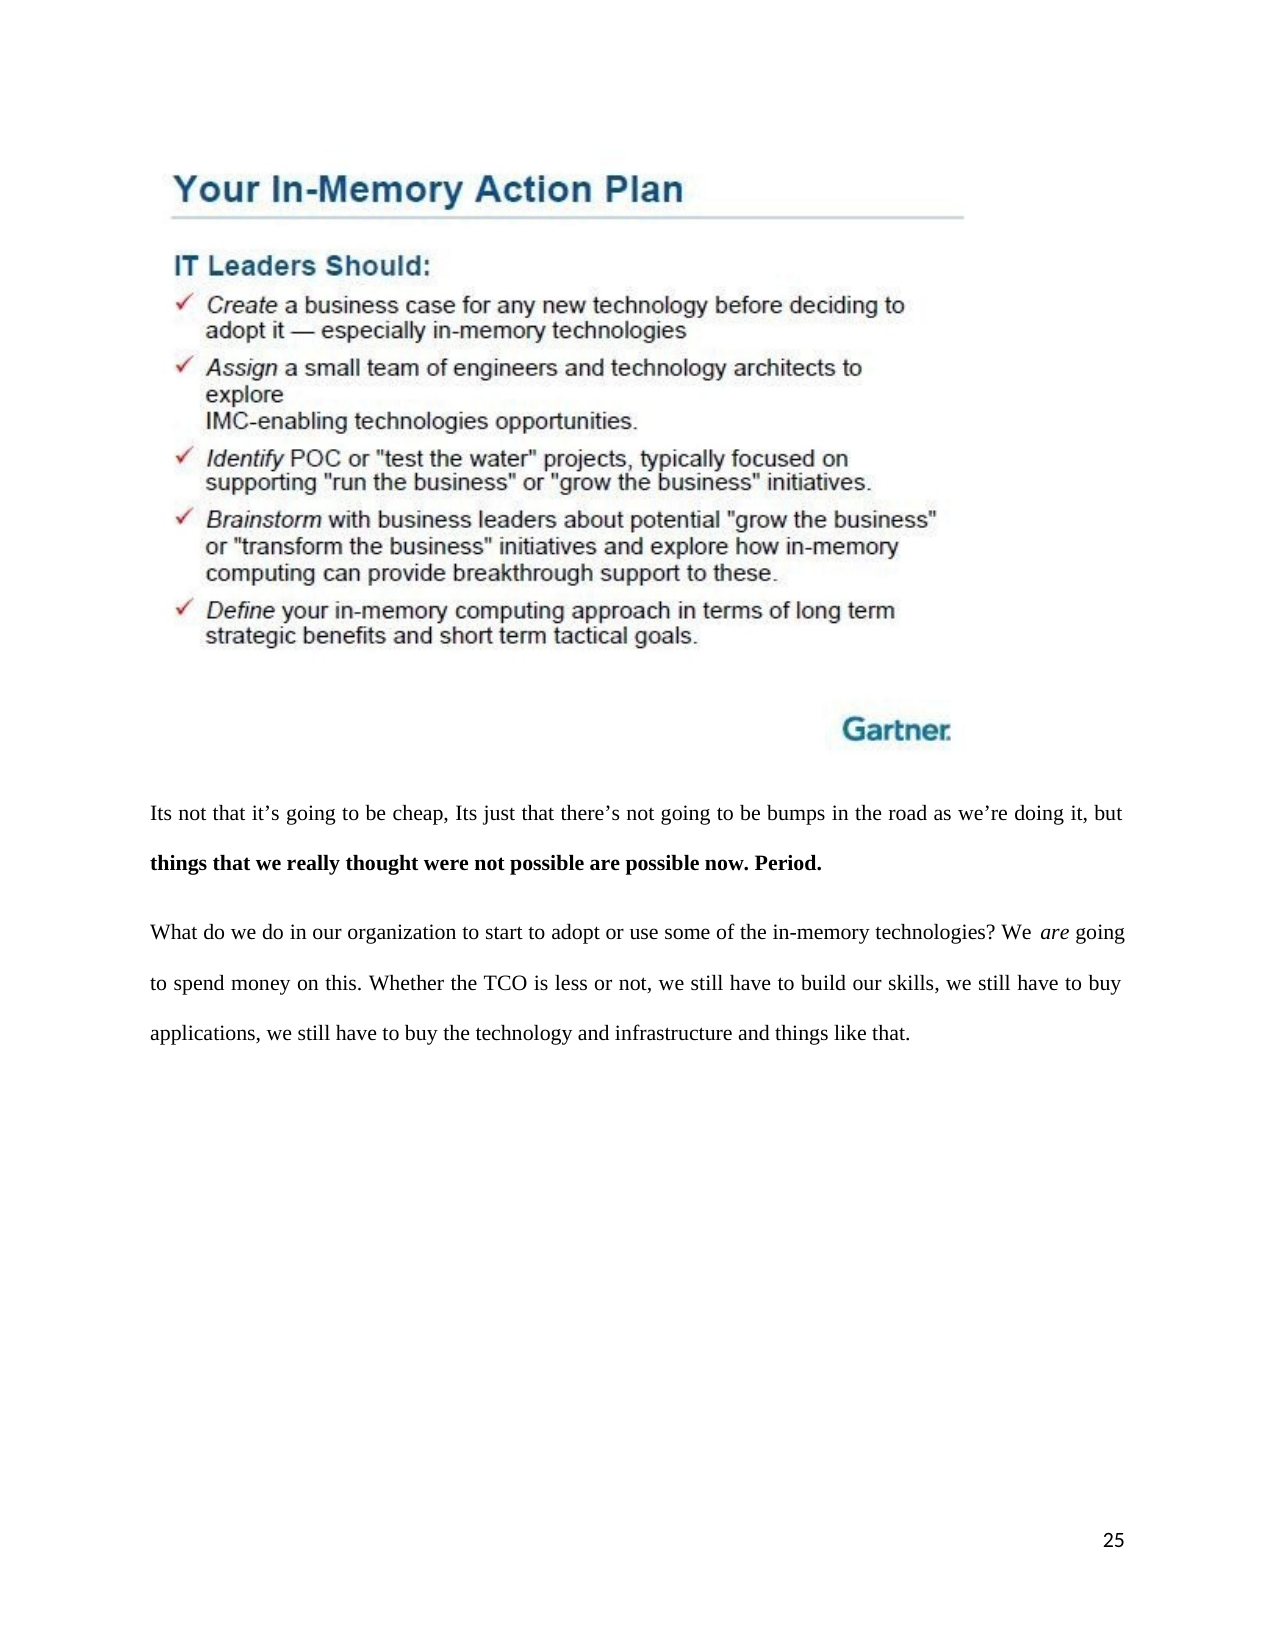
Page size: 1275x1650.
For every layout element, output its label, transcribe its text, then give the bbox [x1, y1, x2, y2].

text Its not that it’s going to be cheap, Its just that there’s not going to be bumps in the road as we’re doing it, but things that we really thought were not possible are possible now. Period. [150, 799, 1125, 875]
text What do we do in our organization to start to adopt or use some of the in-memory technologies? We are going to spend money on this. Whether the TCO is less or not, we still have to build our skills, we still have to buy applications, we still have to buy the technology and infrastructure and things like that. [150, 919, 1125, 1045]
picture [150, 150, 965, 755]
